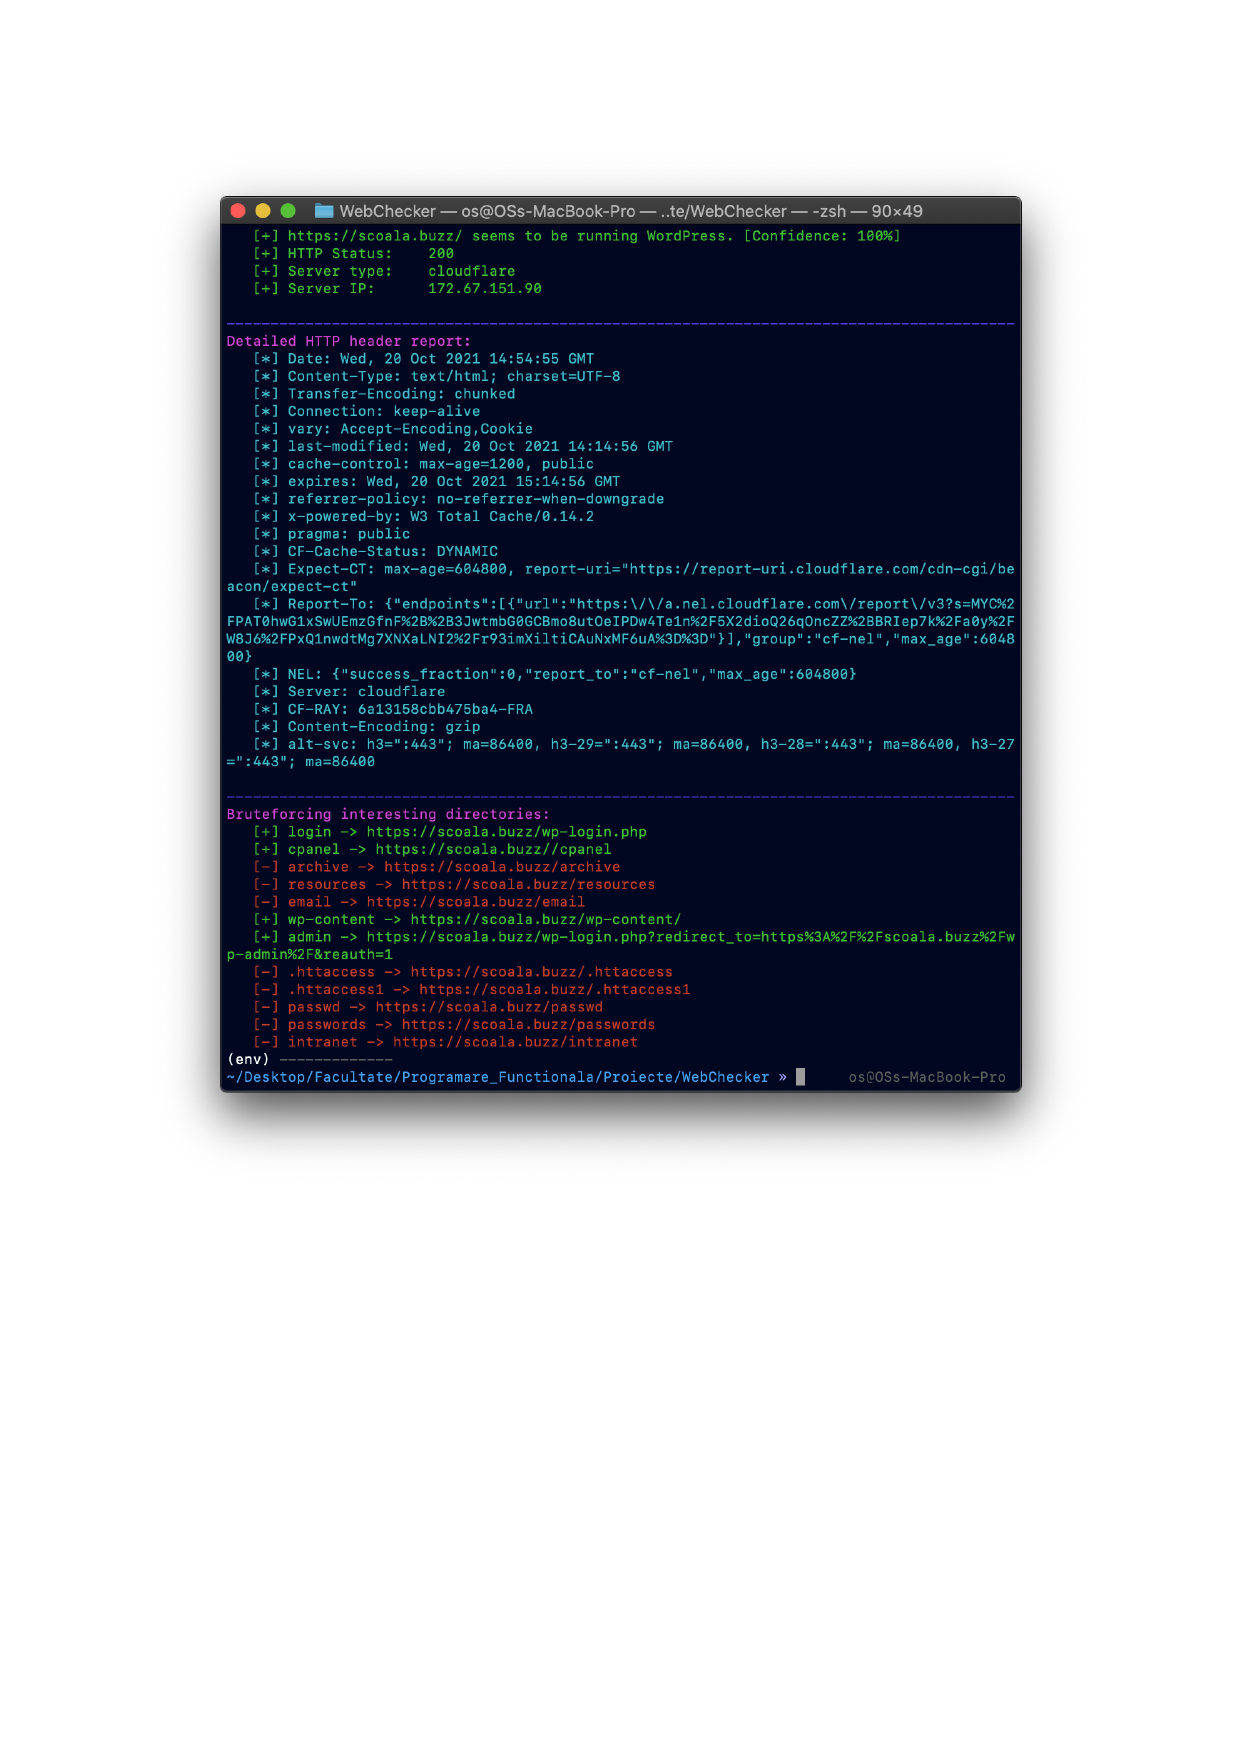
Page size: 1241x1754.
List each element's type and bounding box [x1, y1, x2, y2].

picture [150, 150, 1091, 1184]
